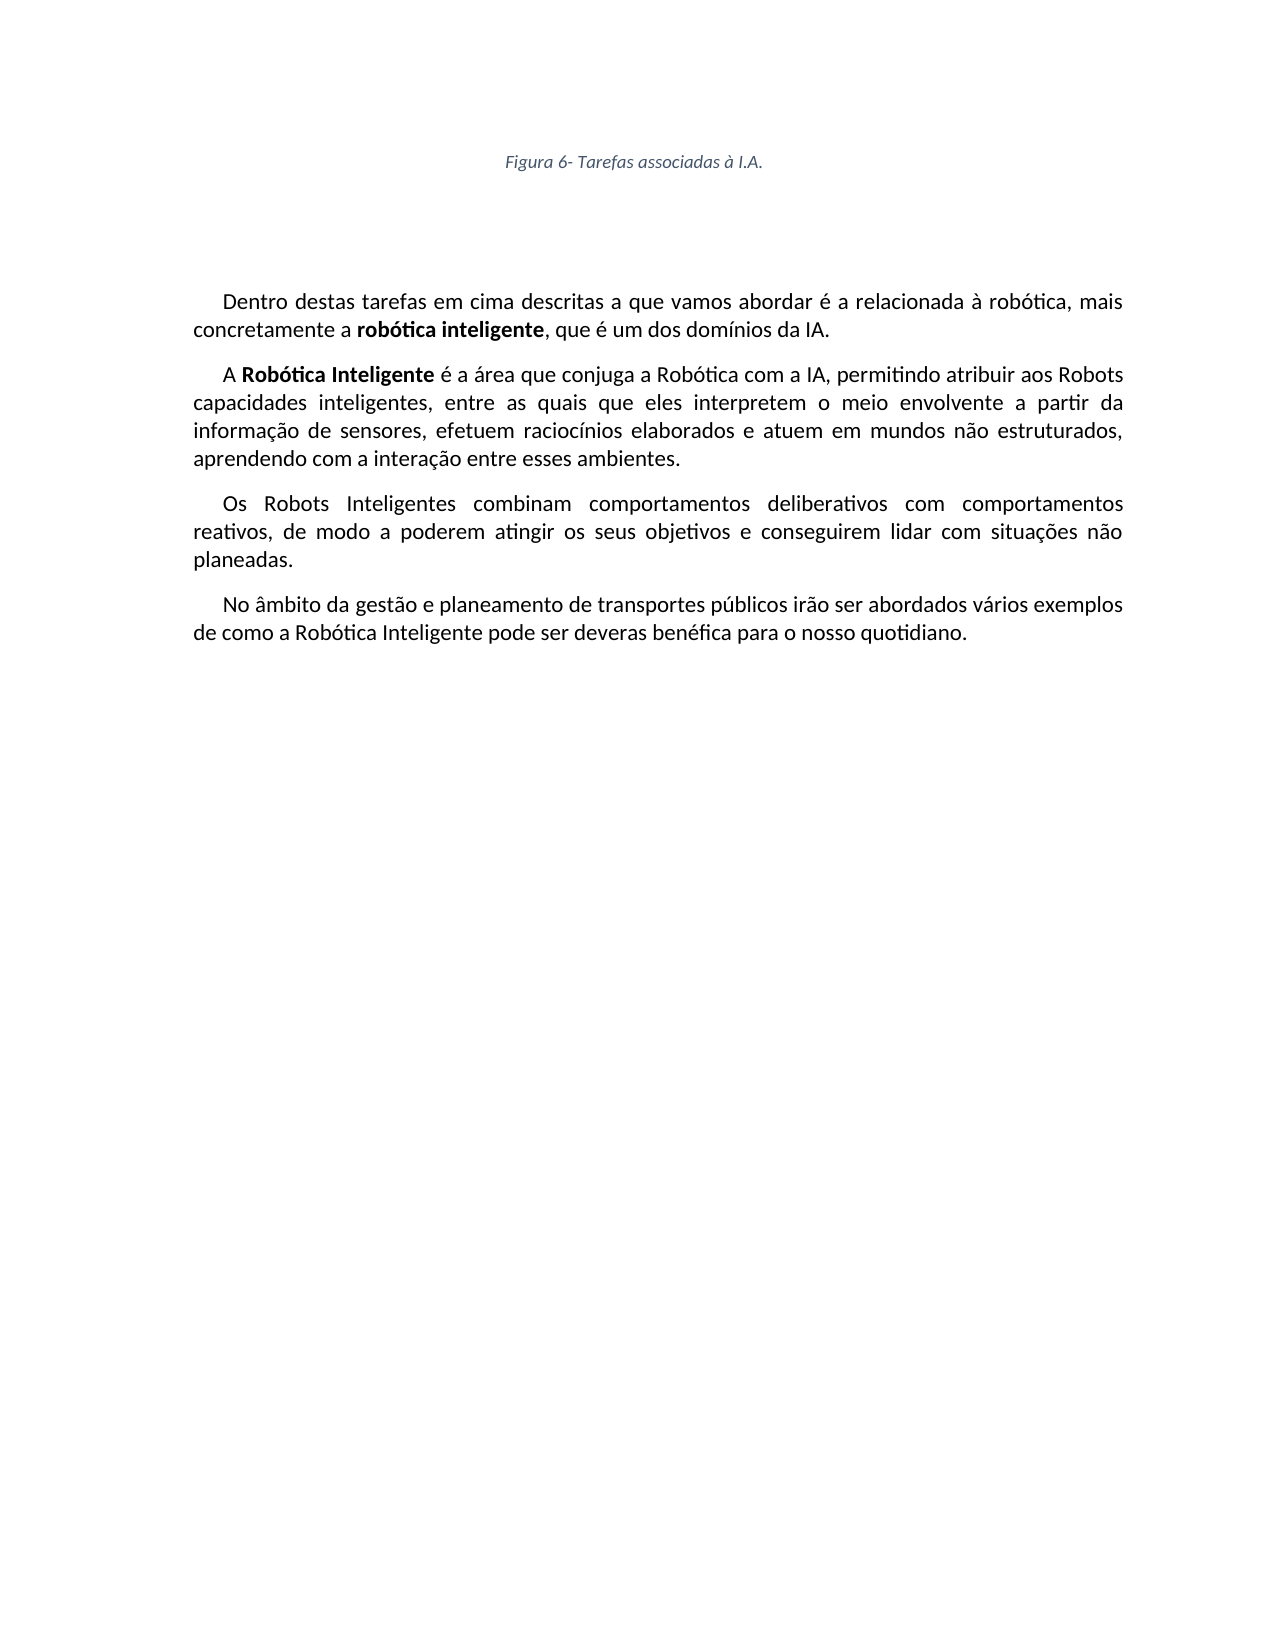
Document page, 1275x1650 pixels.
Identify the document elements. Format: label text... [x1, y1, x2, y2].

text No âmbito da gestão e planeamento de transportes públicos irão ser abordados vários exemplos de como a Robótica Inteligente pode ser deveras benéfica para o nosso quotidiano. [193, 590, 1125, 646]
text Figura 6- Tarefas associadas à I.A. [450, 150, 1125, 173]
text A Robótica Inteligente é a área que conjuga a Robótica com a IA, permitindo atribuir aos Robots capacidades inteligentes, entre as quais que eles interpretem o meio envolvente a partir da informação de sensores, efetuem raciocínios elaborados e atuem em mundos não estruturados, aprendendo com a interação entre esses ambientes. [193, 360, 1125, 472]
text Dentro destas tarefas em cima descritas a que vamos abordar é a relacionada à robótica, mais concretamente a robótica inteligente, que é um dos domínios da IA. [193, 287, 1125, 343]
text Os Robots Inteligentes combinam comportamentos deliberativos com comportamentos reativos, de modo a poderem atingir os seus objetivos e conseguirem lidar com situações não planeadas. [193, 489, 1125, 573]
